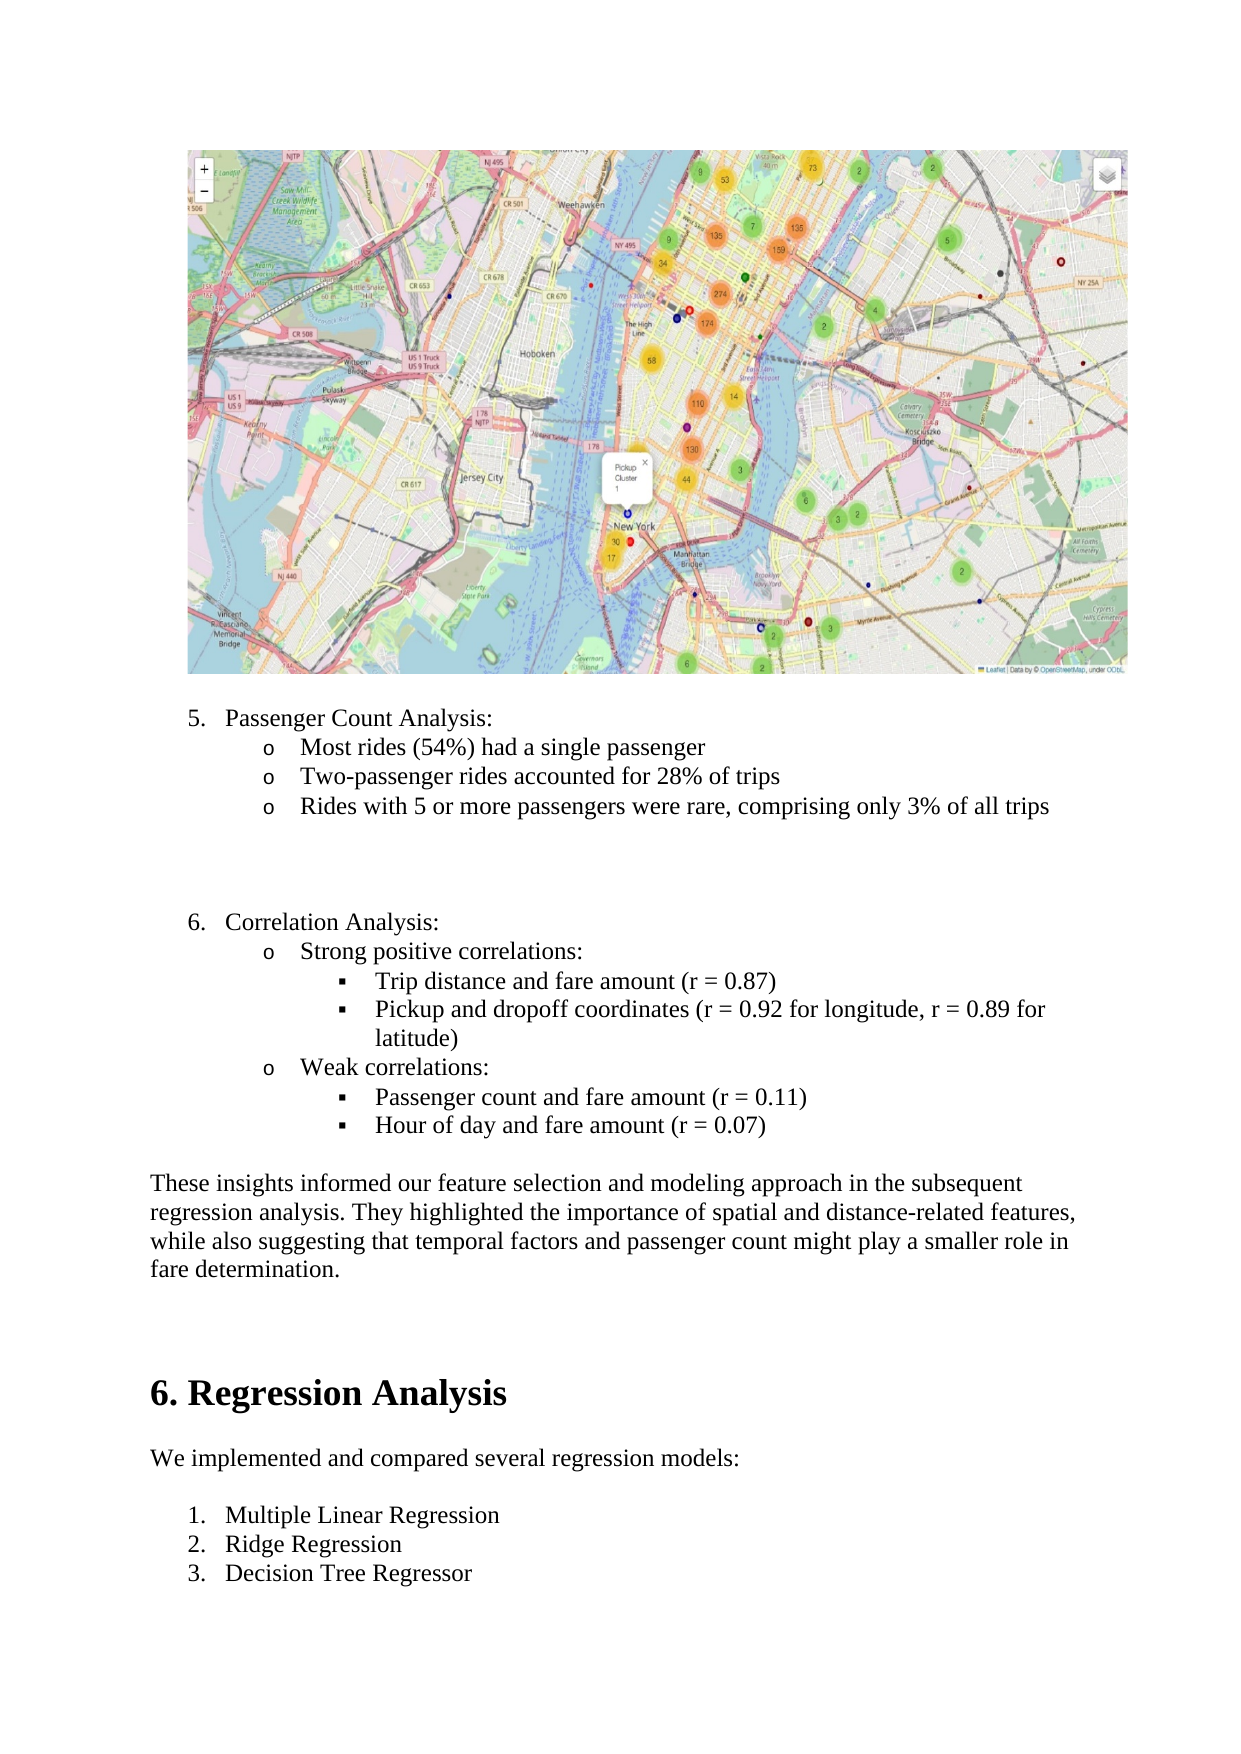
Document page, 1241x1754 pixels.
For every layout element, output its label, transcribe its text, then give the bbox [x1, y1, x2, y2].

picture [187, 150, 1128, 674]
list Correlation Analysis: [187, 907, 1090, 936]
list Passenger count and fare amount (r = 0.11) [337, 1082, 1090, 1110]
list Passenger Count Analysis: [187, 703, 1090, 732]
list Most rides (54%) had a single passenger [262, 732, 1090, 761]
list Strong positive correlations: [262, 936, 1090, 966]
list Trip distance and fare amount (r = 0.87) [337, 966, 1090, 994]
text 6. Regression Analysis [150, 1370, 1090, 1413]
list Pickup and dropoff coordinates (r = 0.92 for longitude, r = 0.89 for latitude) [337, 994, 1090, 1052]
text These insights informed our feature selection and modeling approach in the subsequent regression analysis. They highlighted the importance of spatial and distance-related features, while also suggesting that temporal factors and passenger count might play a smaller role in fare determination. [150, 1168, 1090, 1283]
list Decision Tree Regressor [187, 1558, 1090, 1587]
list Ridge Regression [187, 1529, 1090, 1558]
list Weak correlations: [262, 1052, 1090, 1082]
list Rides with 5 or more passengers were rare, comprising only 3% of all trips [262, 791, 1090, 820]
list Multiple Linear Regression [187, 1501, 1090, 1529]
list Two-passenger rides accounted for 28% of trips [262, 761, 1090, 791]
list Hour of day and fare amount (r = 0.07) [337, 1110, 1090, 1139]
text We implemented and compared several regression models: [150, 1443, 1090, 1471]
